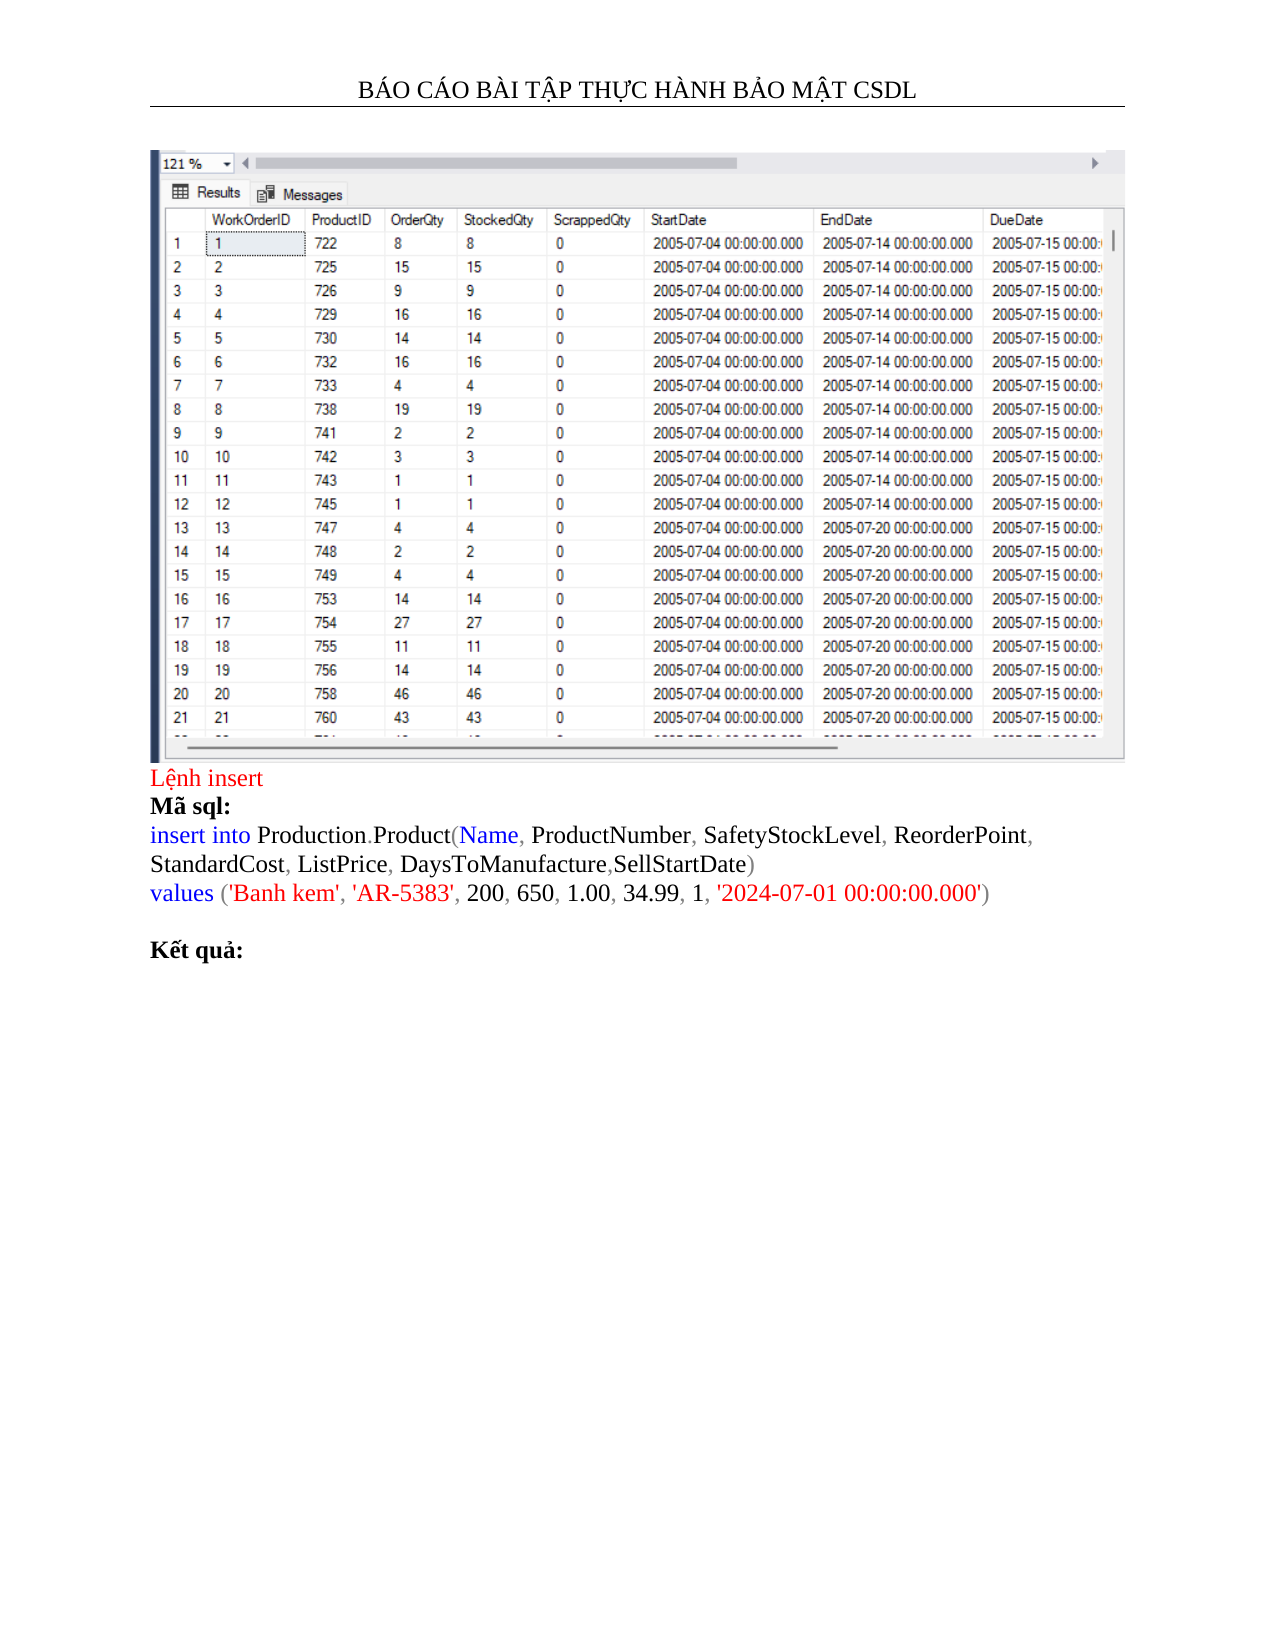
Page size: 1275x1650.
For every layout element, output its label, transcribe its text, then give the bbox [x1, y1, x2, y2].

picture [150, 150, 1125, 763]
text values ('Banh kem', 'AR-5383', 200, 650, 1.00, 34.99, 1, '2024-07-01 00:00:00.000') [150, 878, 1125, 906]
text StandardCost, ListPrice, DaysToManufacture,SellStartDate) [150, 849, 1125, 878]
text Kết quả: [150, 935, 1125, 964]
text Mã sql: [150, 791, 1125, 820]
text Lệnh insert [150, 763, 1125, 791]
text insert into Production.Product(Name, ProductNumber, SafetyStockLevel, ReorderPoint, [150, 820, 1125, 849]
